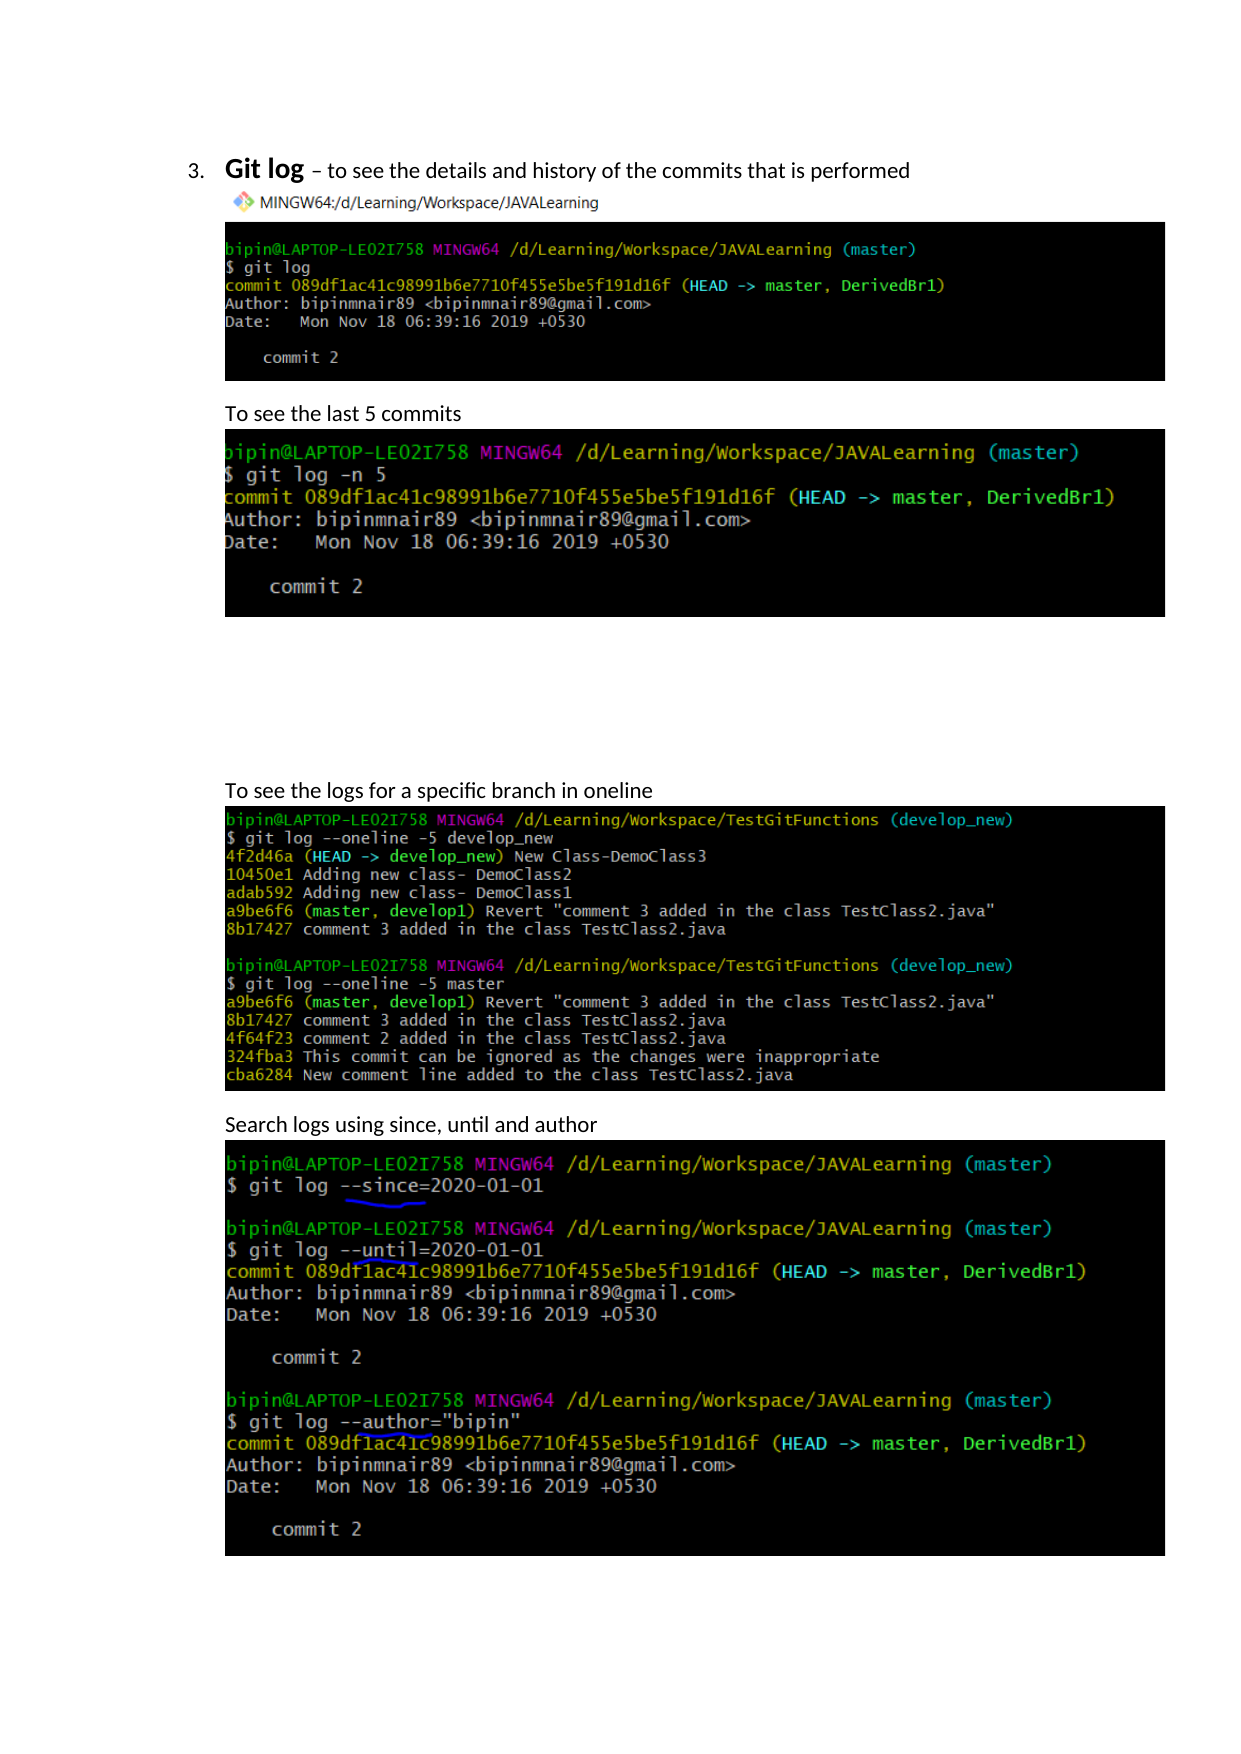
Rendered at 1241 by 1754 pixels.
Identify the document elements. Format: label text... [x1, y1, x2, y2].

picture [225, 1140, 1166, 1556]
text Search logs using since, until and author [225, 1110, 1090, 1140]
picture [225, 187, 1166, 381]
text To see the logs for a specific branch in oneline [225, 776, 1090, 806]
picture [225, 429, 1166, 617]
text To see the last 5 commits [225, 399, 1090, 429]
picture [225, 806, 1166, 1091]
